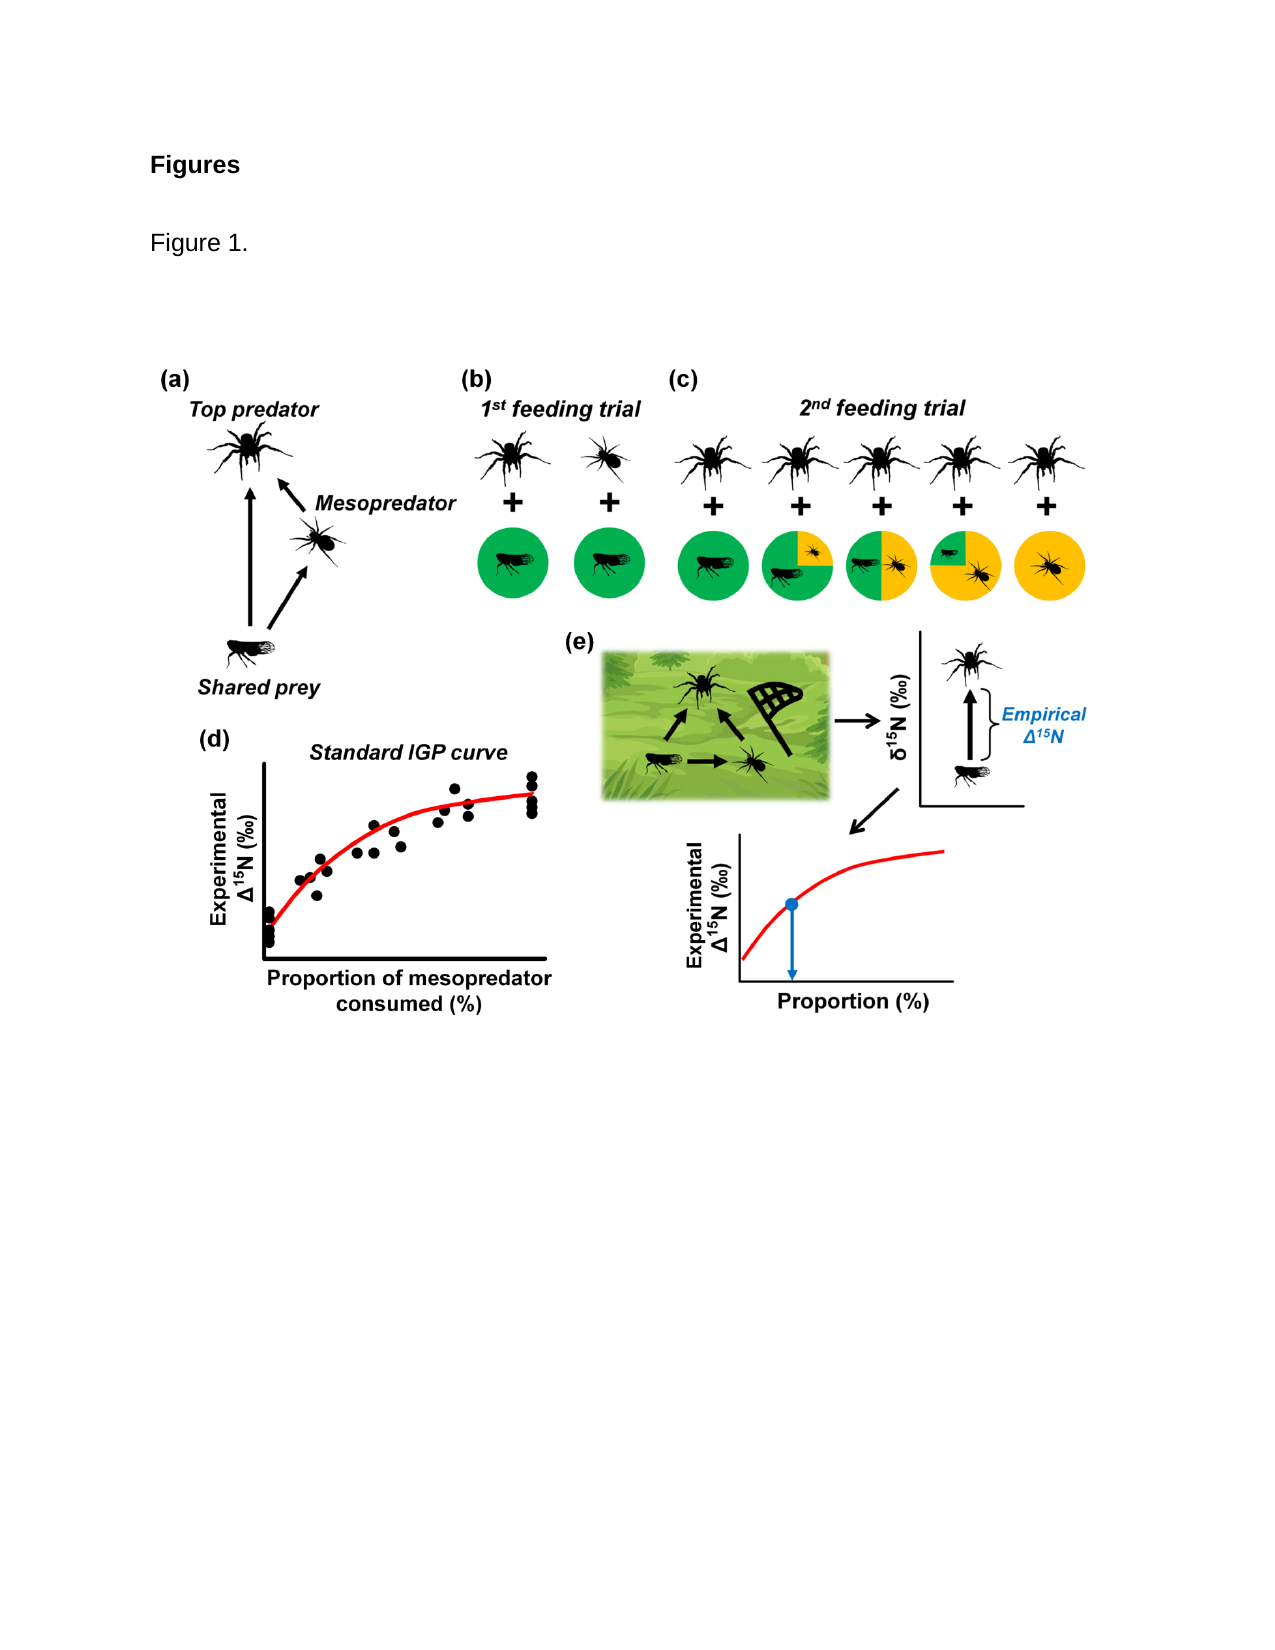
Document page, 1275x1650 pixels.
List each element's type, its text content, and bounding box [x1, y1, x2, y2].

text Figures [150, 150, 1125, 179]
picture [150, 306, 1118, 1032]
text Figure 1. [150, 228, 1125, 257]
